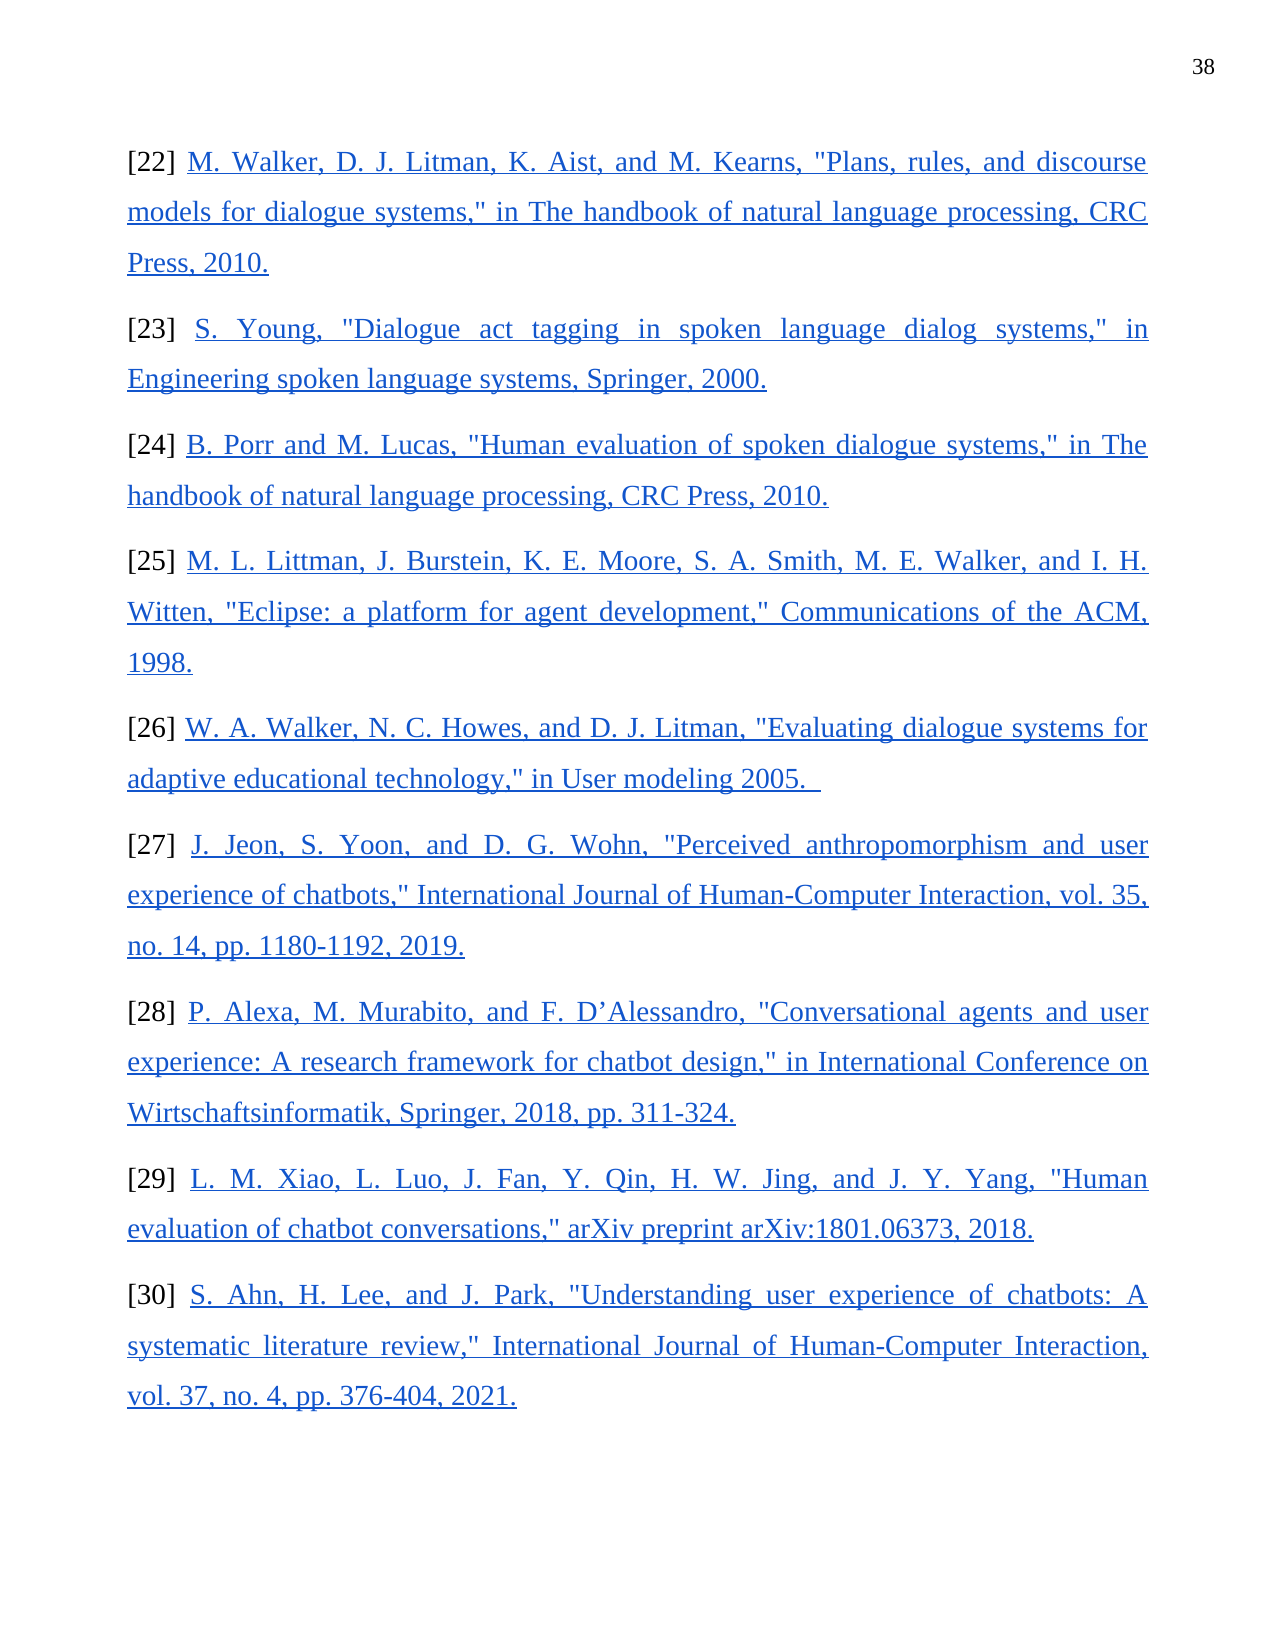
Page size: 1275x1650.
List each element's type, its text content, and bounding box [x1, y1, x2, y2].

text [24] B. Porr and M. Lucas, "Human evaluation of spoken dialogue systems," in The handbook of natural language processing, CRC Press, 2010. [127, 427, 1149, 511]
text [25] M. L. Littman, J. Burstein, K. E. Moore, S. A. Smith, M. E. Walker, and I. H. Witten, "Eclipse: a platform for agent development," Communications of the ACM, 1998. [127, 625, 1149, 678]
text [27] J. Jeon, S. Yoon, and D. G. Wohn, "Perceived anthropomorphism and user experience of chatbots," International Journal of Human-Computer Interaction, vol. 35, no. 14, pp. 1180-1192, 2019. [127, 908, 1149, 962]
text [22] M. Walker, D. J. Litman, K. Aist, and M. Kearns, "Plans, rules, and discourse models for dialogue systems," in The handbook of natural language processing, CRC Press, 2010. [127, 144, 1149, 278]
text [30] S. Ahn, H. Lee, and J. Park, "Understanding user experience of chatbots: A systematic literature review," International Journal of Human-Computer Interaction, vol. 37, no. 4, pp. 376-404, 2021. [127, 1358, 1149, 1412]
text [26] W. A. Walker, N. C. Howes, and D. J. Litman, "Evaluating dialogue systems for adaptive educational technology," in User modeling 2005. [127, 710, 1149, 794]
text [23] S. Young, "Dialogue act tagging in spoken language dialog systems," in Engineering spoken language systems, Springer, 2000. [127, 311, 1149, 395]
text [28] P. Alexa, M. Murabito, and F. D’Alessandro, "Conversational agents and user experience: A research framework for chatbot design," in International Conference on Wirtschaftsinformatik, Springer, 2018, pp. 311-324. [127, 994, 1149, 1073]
text [27] J. Jeon, S. Yoon, and D. G. Wohn, "Perceived anthropomorphism and user experience of chatbots," International Journal of Human-Computer Interaction, vol. 35, no. 14, pp. 1180-1192, 2019. [127, 827, 1149, 906]
text [25] M. L. Littman, J. Burstein, K. E. Moore, S. A. Smith, M. E. Walker, and I. H. Witten, "Eclipse: a platform for agent development," Communications of the ACM, 1998. [127, 543, 1149, 623]
text [29] L. M. Xiao, L. Luo, J. Fan, Y. Qin, H. W. Jing, and J. Y. Yang, "Human evaluation of chatbot conversations," arXiv preprint arXiv:1801.06373, 2018. [127, 1161, 1149, 1245]
text [28] P. Alexa, M. Murabito, and F. D’Alessandro, "Conversational agents and user experience: A research framework for chatbot design," in International Conference on Wirtschaftsinformatik, Springer, 2018, pp. 311-324. [127, 1075, 1149, 1128]
text [30] S. Ahn, H. Lee, and J. Park, "Understanding user experience of chatbots: A systematic literature review," International Journal of Human-Computer Interaction, vol. 37, no. 4, pp. 376-404, 2021. [127, 1277, 1149, 1357]
